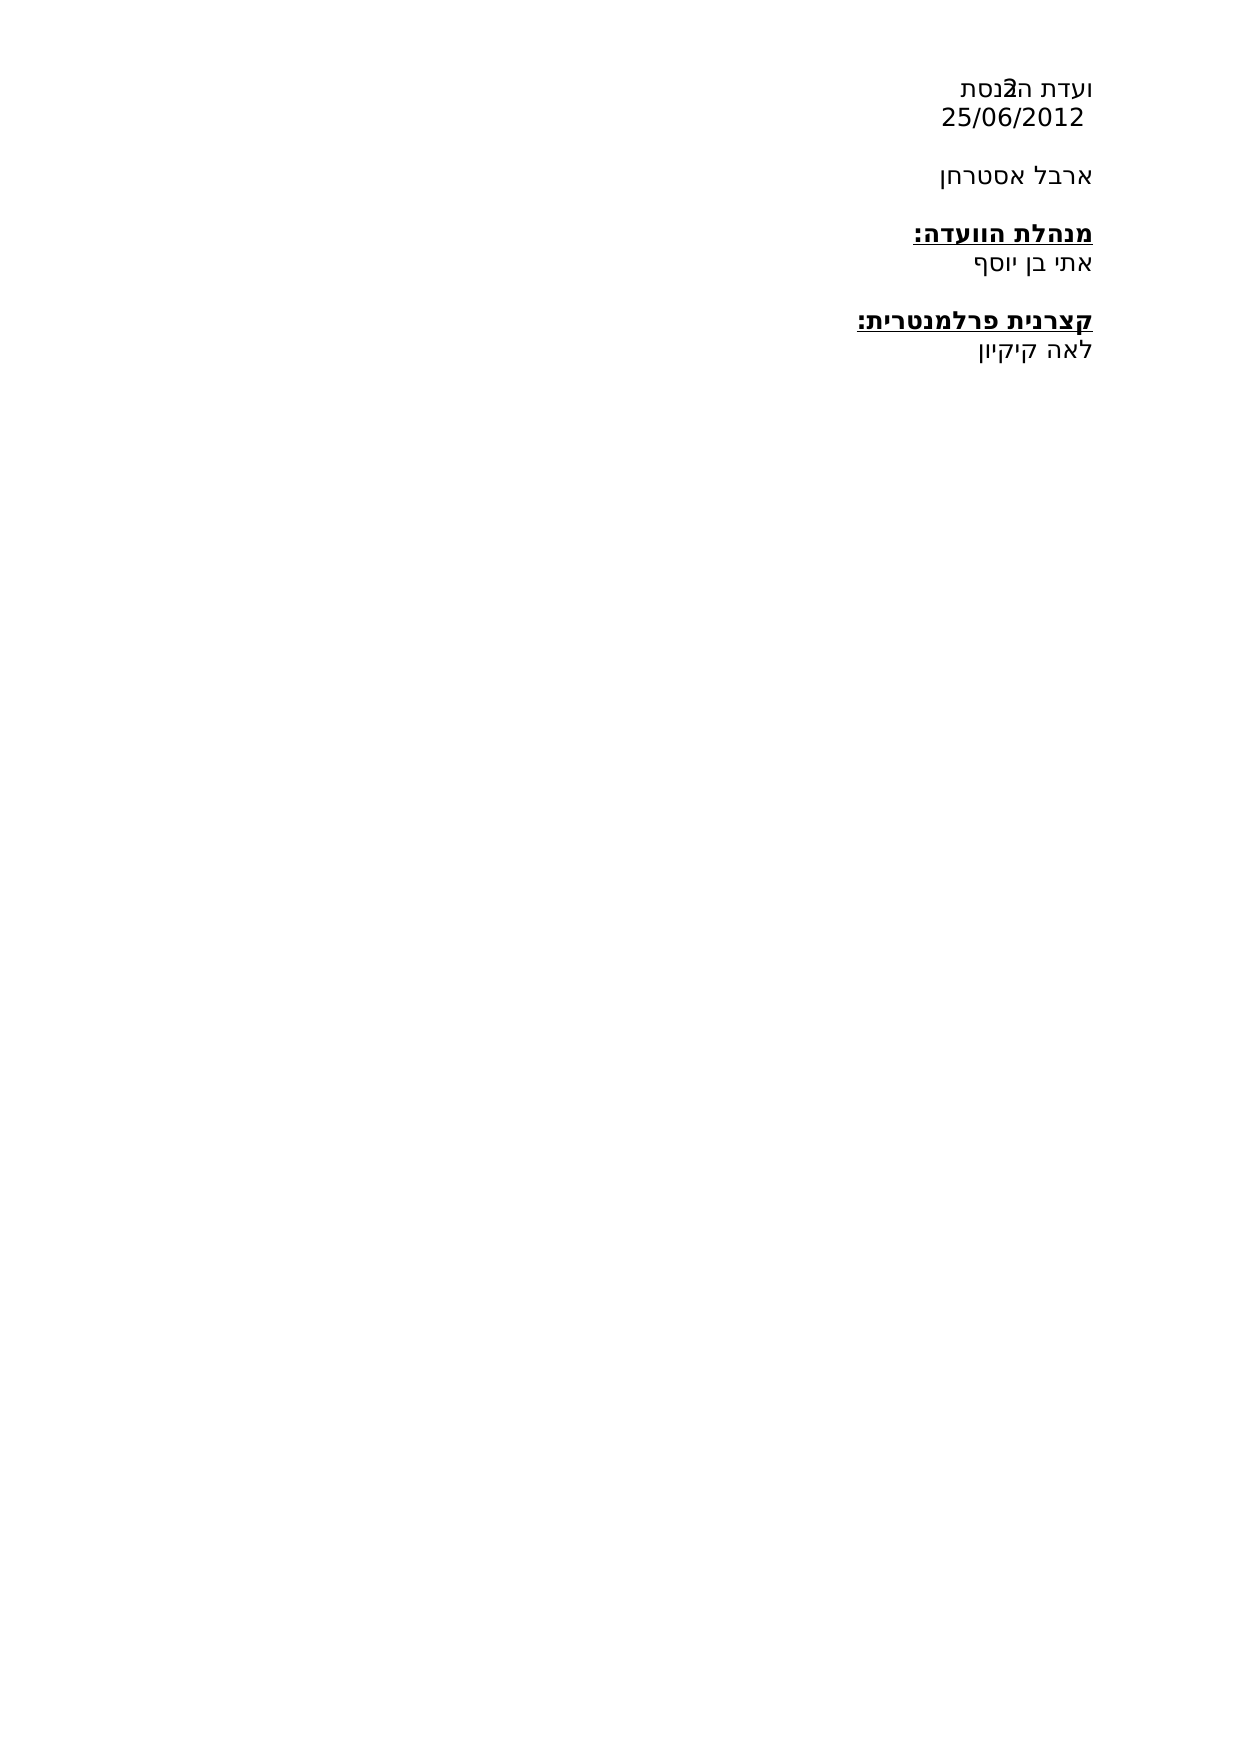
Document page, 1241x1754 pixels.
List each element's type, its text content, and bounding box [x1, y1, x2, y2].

text לאה קיקיון [147, 335, 1093, 364]
text מנהלת הוועדה: [147, 219, 1093, 248]
text ארבל אסטרחן [147, 161, 1093, 190]
text קצרנית פרלמנטרית: [147, 306, 1093, 335]
text אתי בן יוסף [147, 248, 1093, 277]
